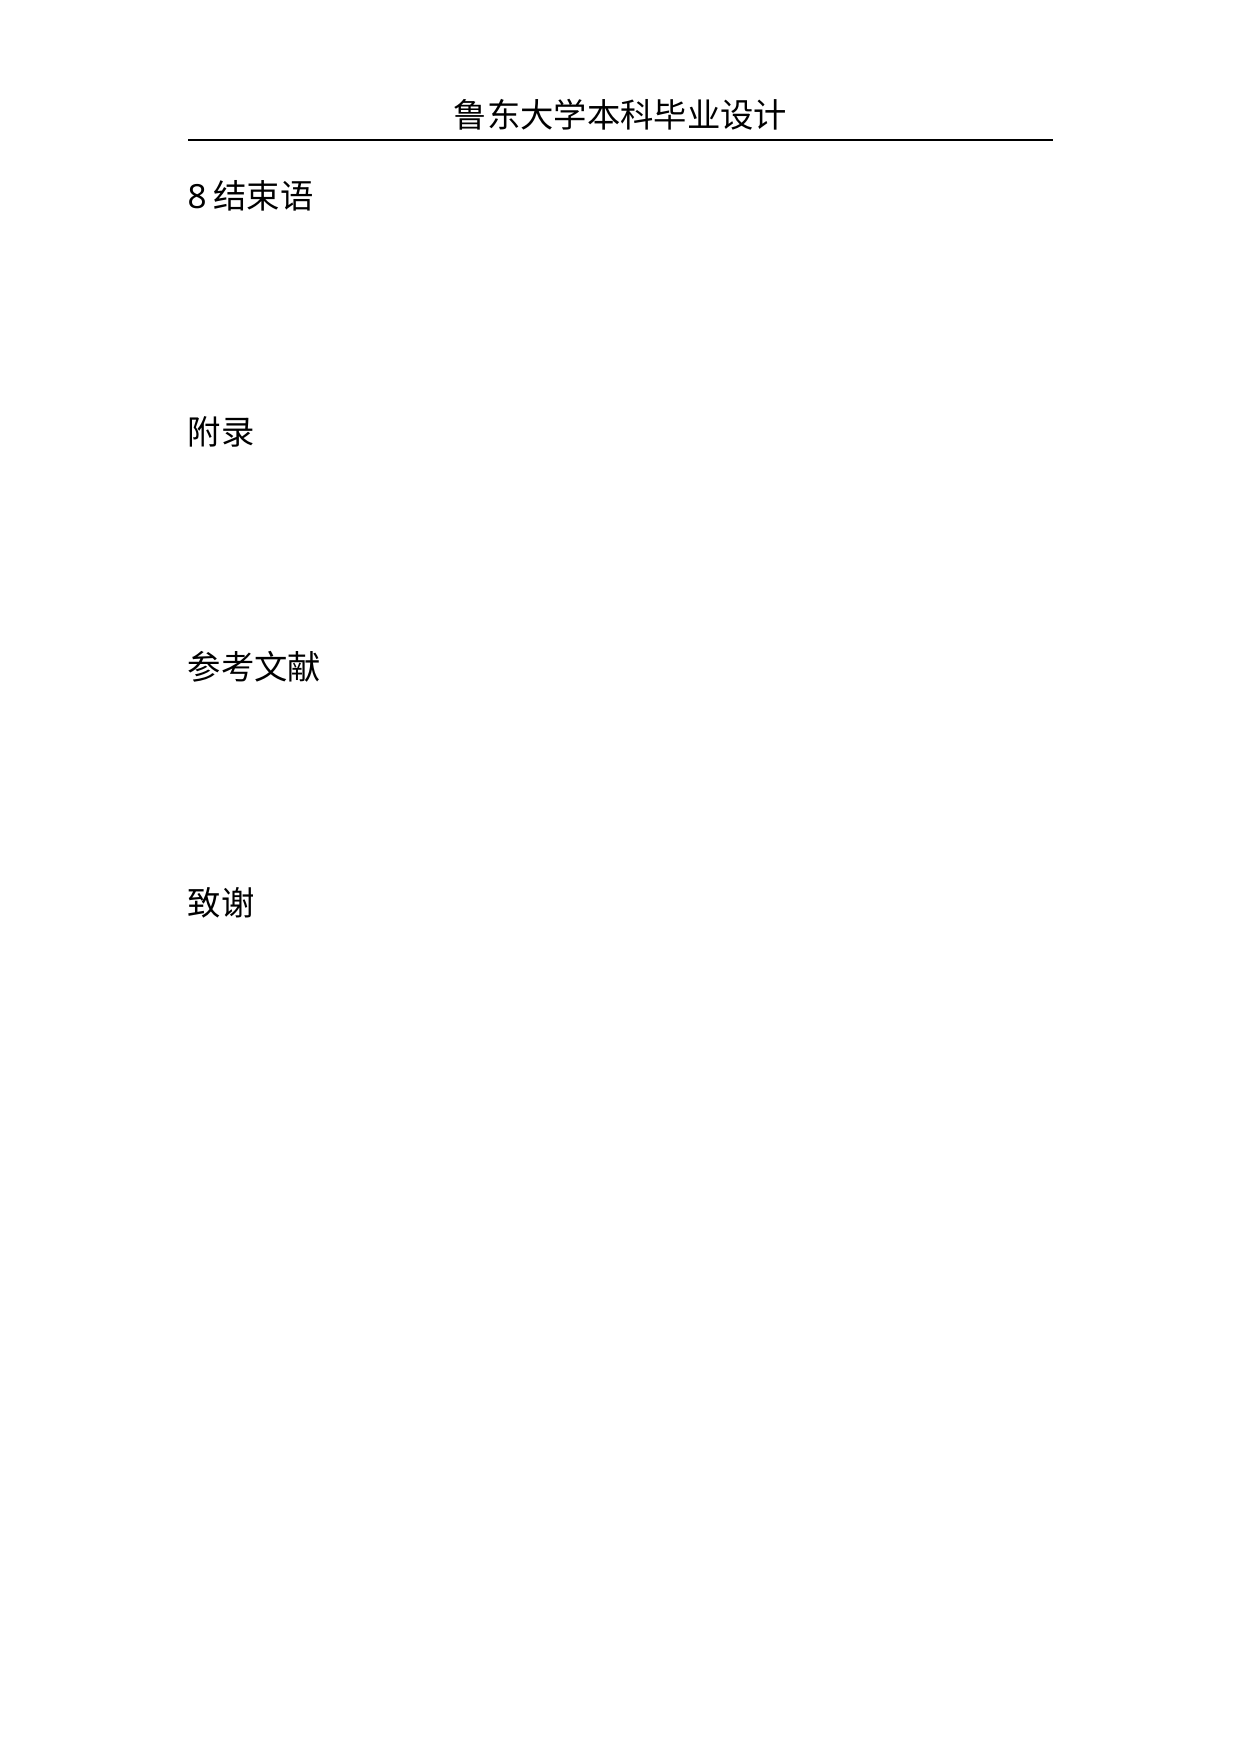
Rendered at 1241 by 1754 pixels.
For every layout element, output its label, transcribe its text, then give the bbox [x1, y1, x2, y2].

subtitle 附录 [187, 397, 1053, 462]
subtitle 8结束语 [187, 162, 1053, 227]
subtitle 致谢 [187, 868, 1053, 933]
subtitle 参考文献 [187, 633, 1053, 698]
